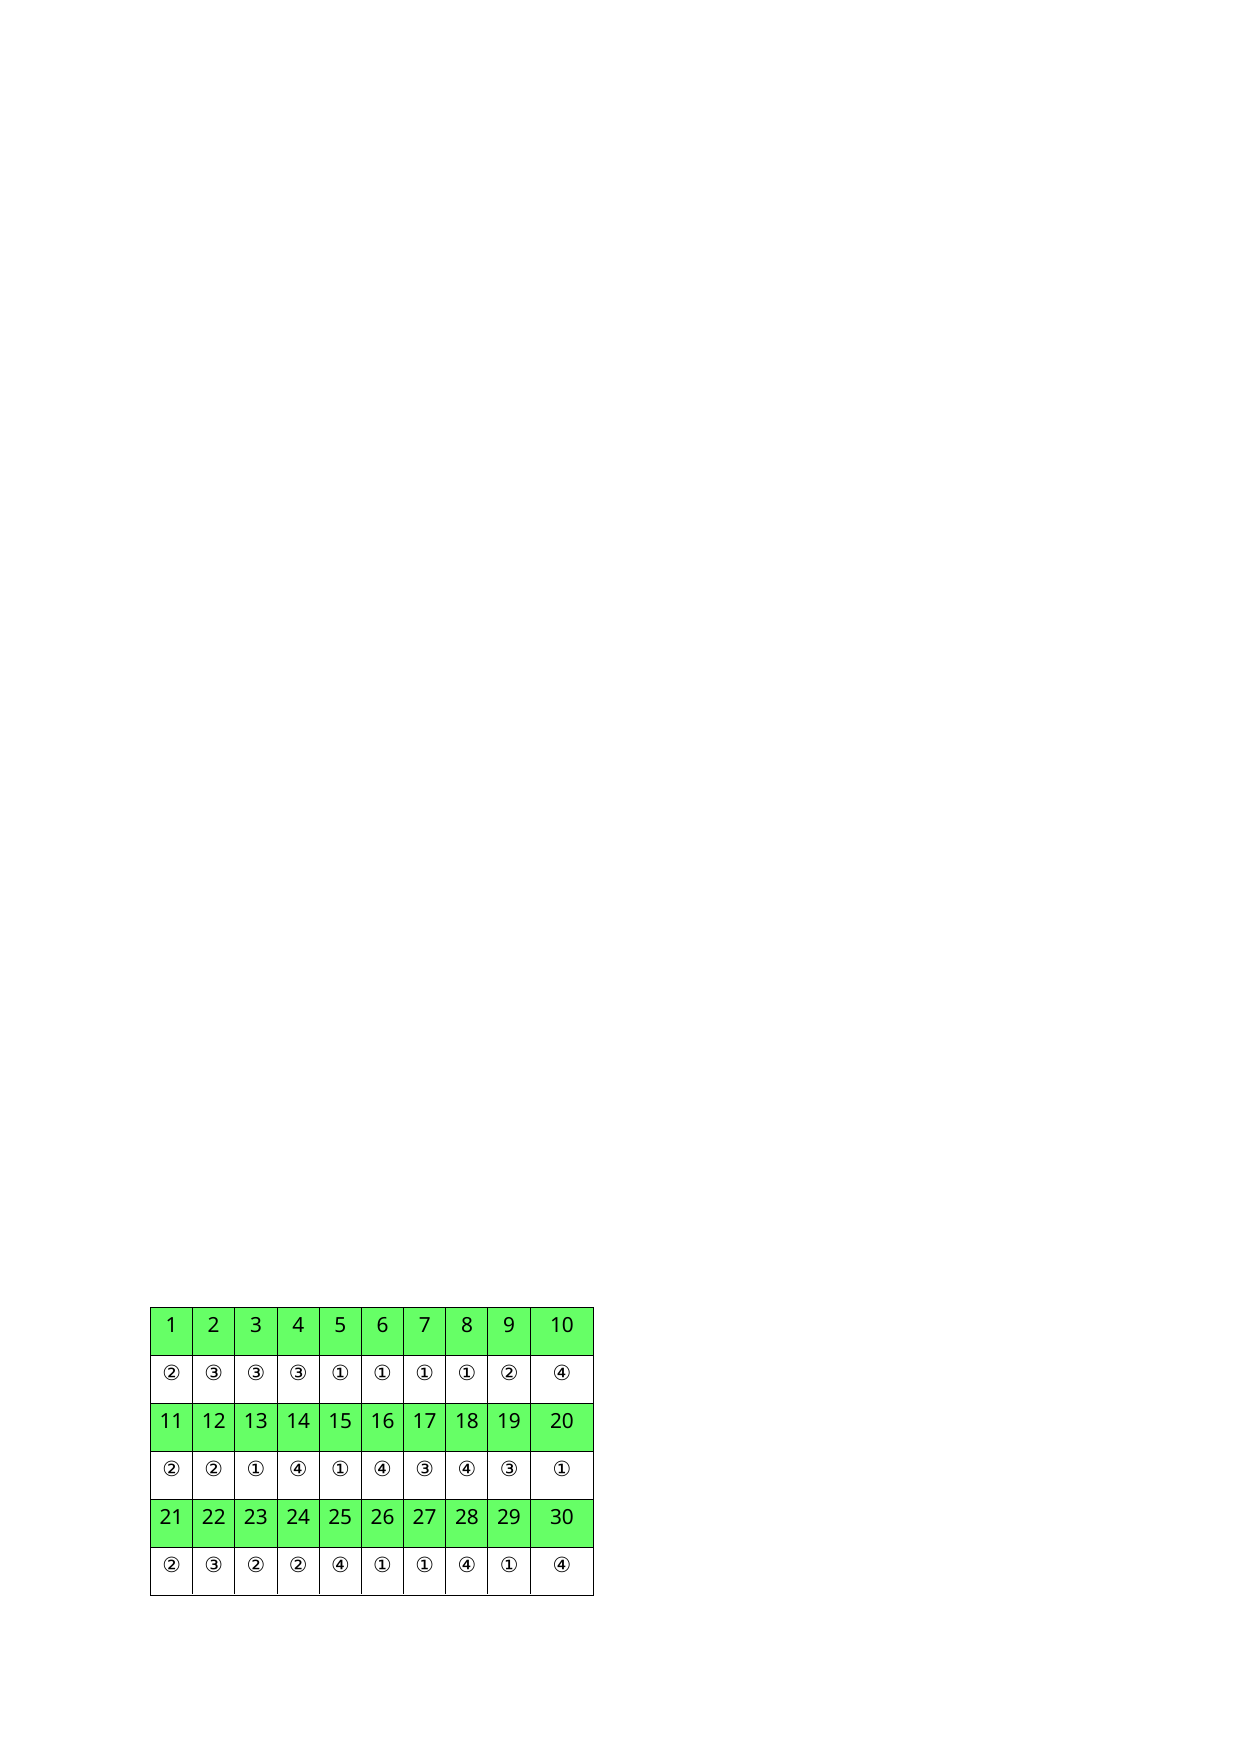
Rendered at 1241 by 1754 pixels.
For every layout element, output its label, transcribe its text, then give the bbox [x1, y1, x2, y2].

table_cell ② [151, 1548, 192, 1594]
table_header 4 [278, 1308, 319, 1355]
table_cell ④ [531, 1548, 593, 1594]
table_cell 16 [362, 1404, 403, 1451]
table_header 2 [193, 1308, 234, 1355]
table_cell ② [151, 1452, 192, 1499]
table_header 6 [362, 1308, 403, 1355]
table_cell ① [404, 1356, 445, 1403]
table_cell ② [151, 1356, 192, 1403]
table_cell ④ [446, 1452, 487, 1499]
table_cell ④ [446, 1548, 487, 1594]
table_cell ① [404, 1548, 445, 1594]
table_cell 30 [531, 1500, 593, 1547]
table_cell 27 [404, 1500, 445, 1547]
table_cell ② [278, 1548, 319, 1594]
table_cell 18 [446, 1404, 487, 1451]
table_cell ① [362, 1548, 403, 1594]
table_header 9 [488, 1308, 530, 1355]
table_cell ① [446, 1356, 487, 1403]
table_cell ③ [235, 1356, 277, 1403]
table_cell ① [320, 1356, 361, 1403]
table_cell 24 [278, 1500, 319, 1547]
table_cell ④ [278, 1452, 319, 1499]
table_cell ③ [193, 1356, 234, 1403]
table_header 8 [446, 1308, 487, 1355]
table_cell 21 [151, 1500, 192, 1547]
table_cell ③ [488, 1452, 530, 1499]
table_header 5 [320, 1308, 361, 1355]
table_cell ④ [531, 1356, 593, 1403]
table_cell ③ [404, 1452, 445, 1499]
table_cell ④ [320, 1548, 361, 1594]
table_cell ② [193, 1452, 234, 1499]
table_header 3 [235, 1308, 277, 1355]
table_cell 28 [446, 1500, 487, 1547]
table_cell ② [235, 1548, 277, 1594]
table_cell ① [362, 1356, 403, 1403]
table_cell ② [488, 1356, 530, 1403]
table_header 7 [404, 1308, 445, 1355]
table_cell 14 [278, 1404, 319, 1451]
table_cell ① [531, 1452, 593, 1499]
table_cell ③ [193, 1548, 234, 1594]
table_cell ③ [278, 1356, 319, 1403]
table_cell 13 [235, 1404, 277, 1451]
table_header 1 [151, 1308, 192, 1355]
table_cell 17 [404, 1404, 445, 1451]
table_cell 25 [320, 1500, 361, 1547]
table_cell ④ [362, 1452, 403, 1499]
table_cell 29 [488, 1500, 530, 1547]
table_cell 26 [362, 1500, 403, 1547]
table_cell 15 [320, 1404, 361, 1451]
table_cell 22 [193, 1500, 234, 1547]
table_cell 19 [488, 1404, 530, 1451]
table_header 10 [531, 1308, 593, 1355]
table_cell ① [235, 1452, 277, 1499]
table_cell ① [488, 1548, 530, 1594]
table_cell ① [320, 1452, 361, 1499]
table_cell 11 [151, 1404, 192, 1451]
table_cell 23 [235, 1500, 277, 1547]
table_cell 12 [193, 1404, 234, 1451]
table_cell 20 [531, 1404, 593, 1451]
